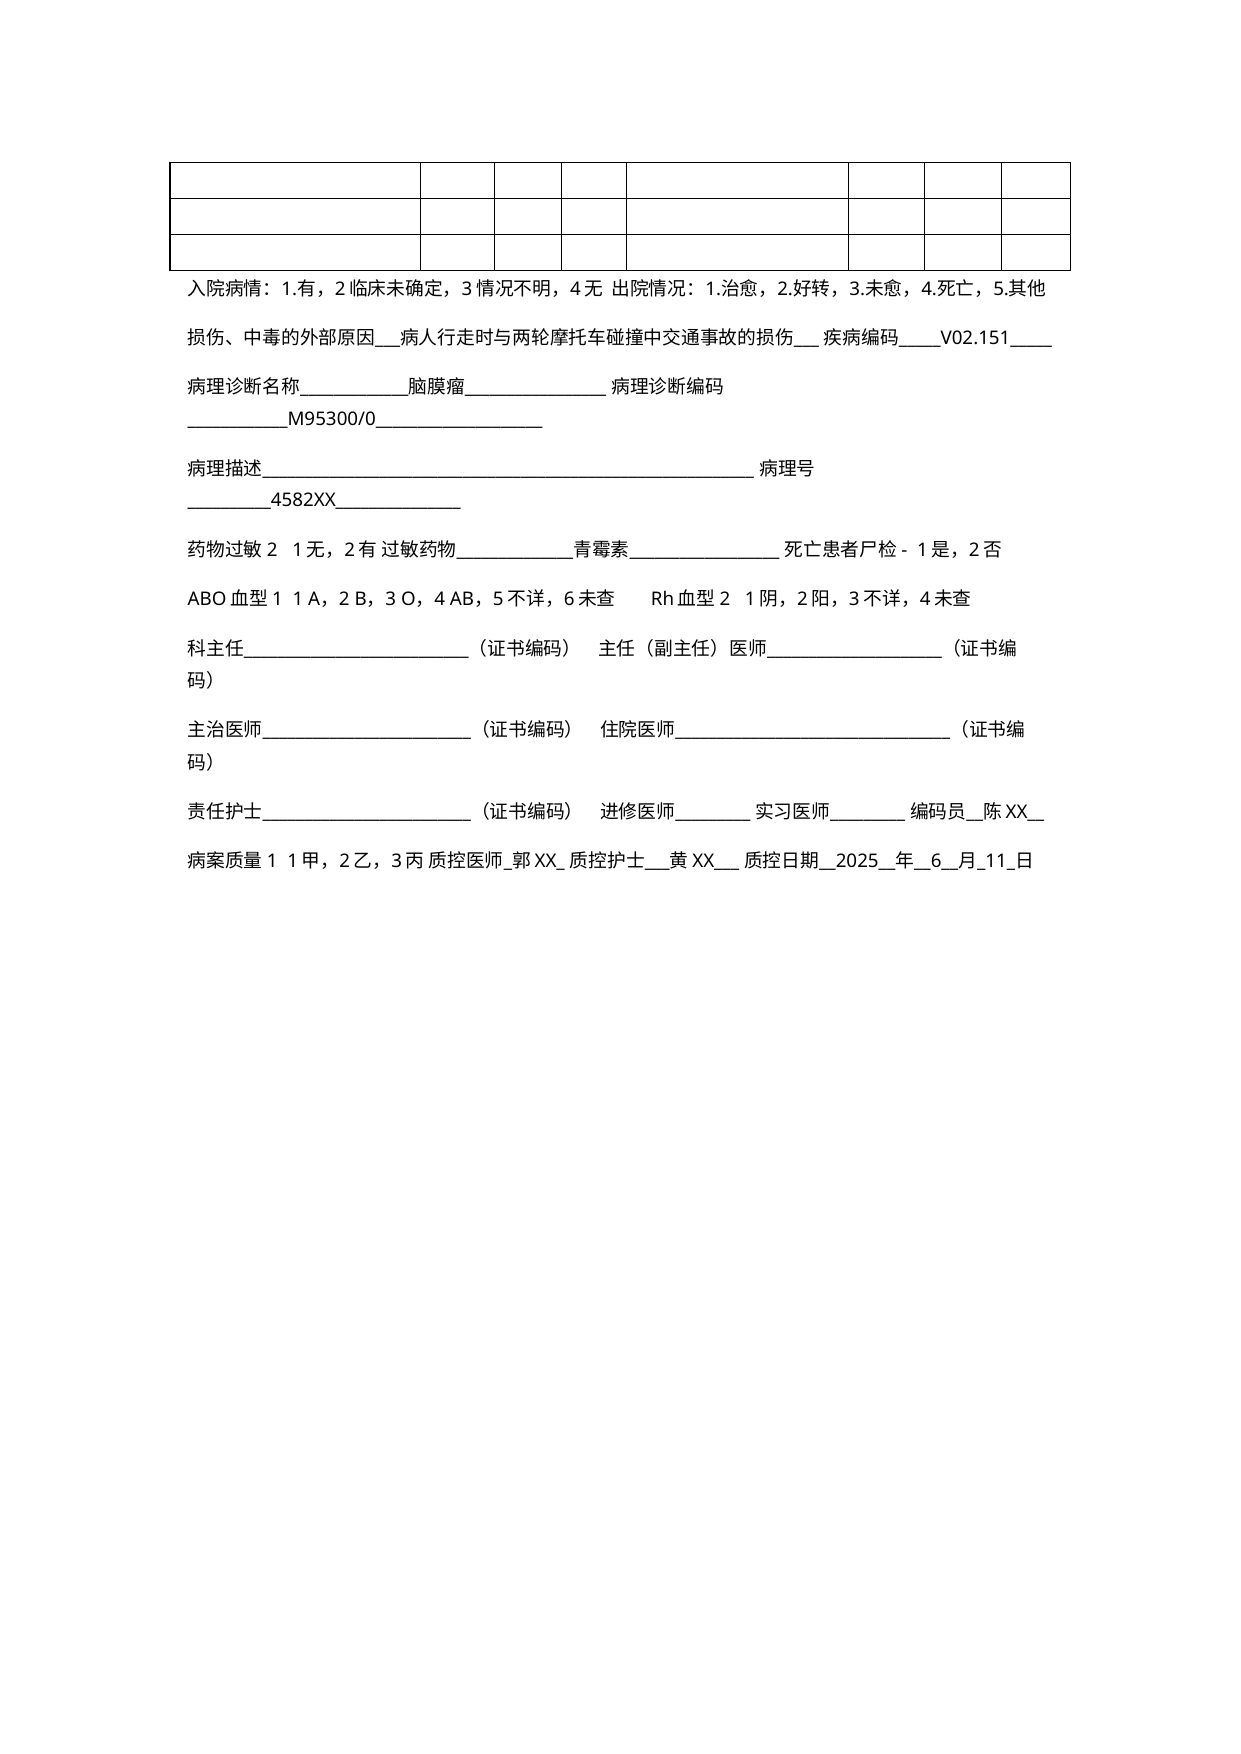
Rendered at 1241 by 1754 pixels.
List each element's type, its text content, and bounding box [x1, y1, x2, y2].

table_cell [171, 163, 420, 198]
table_cell [421, 199, 494, 234]
text 药物过敏 2 1无，2有 过敏药物______________青霉素__________________ 死亡患者尸检 - 1是，2否 [187, 532, 1053, 565]
table_cell [925, 199, 1001, 234]
table_cell [495, 163, 561, 198]
text 损伤、中毒的外部原因___病人行走时与两轮摩托车碰撞中交通事故的损伤___ 疾病编码_____V02.151_____ [187, 320, 1053, 352]
table_cell [849, 163, 924, 198]
table_cell [495, 199, 561, 234]
table_cell [171, 235, 420, 269]
table_cell [421, 163, 494, 198]
table_cell [925, 235, 1001, 269]
text 病理诊断名称_____________脑膜瘤_________________ 病理诊断编码____________M95300/0____________________ [187, 369, 1053, 434]
table_cell [1002, 199, 1070, 234]
text 病理描述___________________________________________________________ 病理号__________4582XX_______________ [187, 451, 1053, 516]
table_cell [1002, 235, 1070, 269]
table_cell [421, 235, 494, 269]
text 病案质量 1 1甲，2乙，3丙 质控医师_郭XX_ 质控护士___黄XX___ 质控日期__2025__年__6__月_11_日 [187, 843, 1053, 876]
table_cell [849, 235, 924, 269]
table_cell [627, 163, 848, 198]
table_cell [1002, 163, 1070, 198]
table_cell [925, 163, 1001, 198]
table_cell [495, 235, 561, 269]
table_cell [627, 199, 848, 234]
table_cell [562, 163, 626, 198]
text ABO血型 1 1 A，2 B，3 O，4 AB，5不详，6未查 Rh血型 2 1阴，2阳，3不详，4未查 [187, 581, 1053, 614]
table_cell [849, 199, 924, 234]
table_cell [627, 235, 848, 269]
text 责任护士_________________________（证书编码） 进修医师_________ 实习医师_________ 编码员__陈XX__ [187, 794, 1053, 826]
text 主治医师_________________________（证书编码） 住院医师_________________________________（证书编码） [187, 712, 1053, 777]
text 科主任___________________________（证书编码） 主任（副主任）医师_____________________（证书编码） [187, 631, 1053, 696]
table_cell [171, 199, 420, 234]
table_cell [562, 235, 626, 269]
table_cell [562, 199, 626, 234]
text 入院病情：1.有，2临床未确定，3情况不明，4无 出院情况：1.治愈，2.好转，3.未愈，4.死亡，5.其他 [187, 271, 1053, 303]
